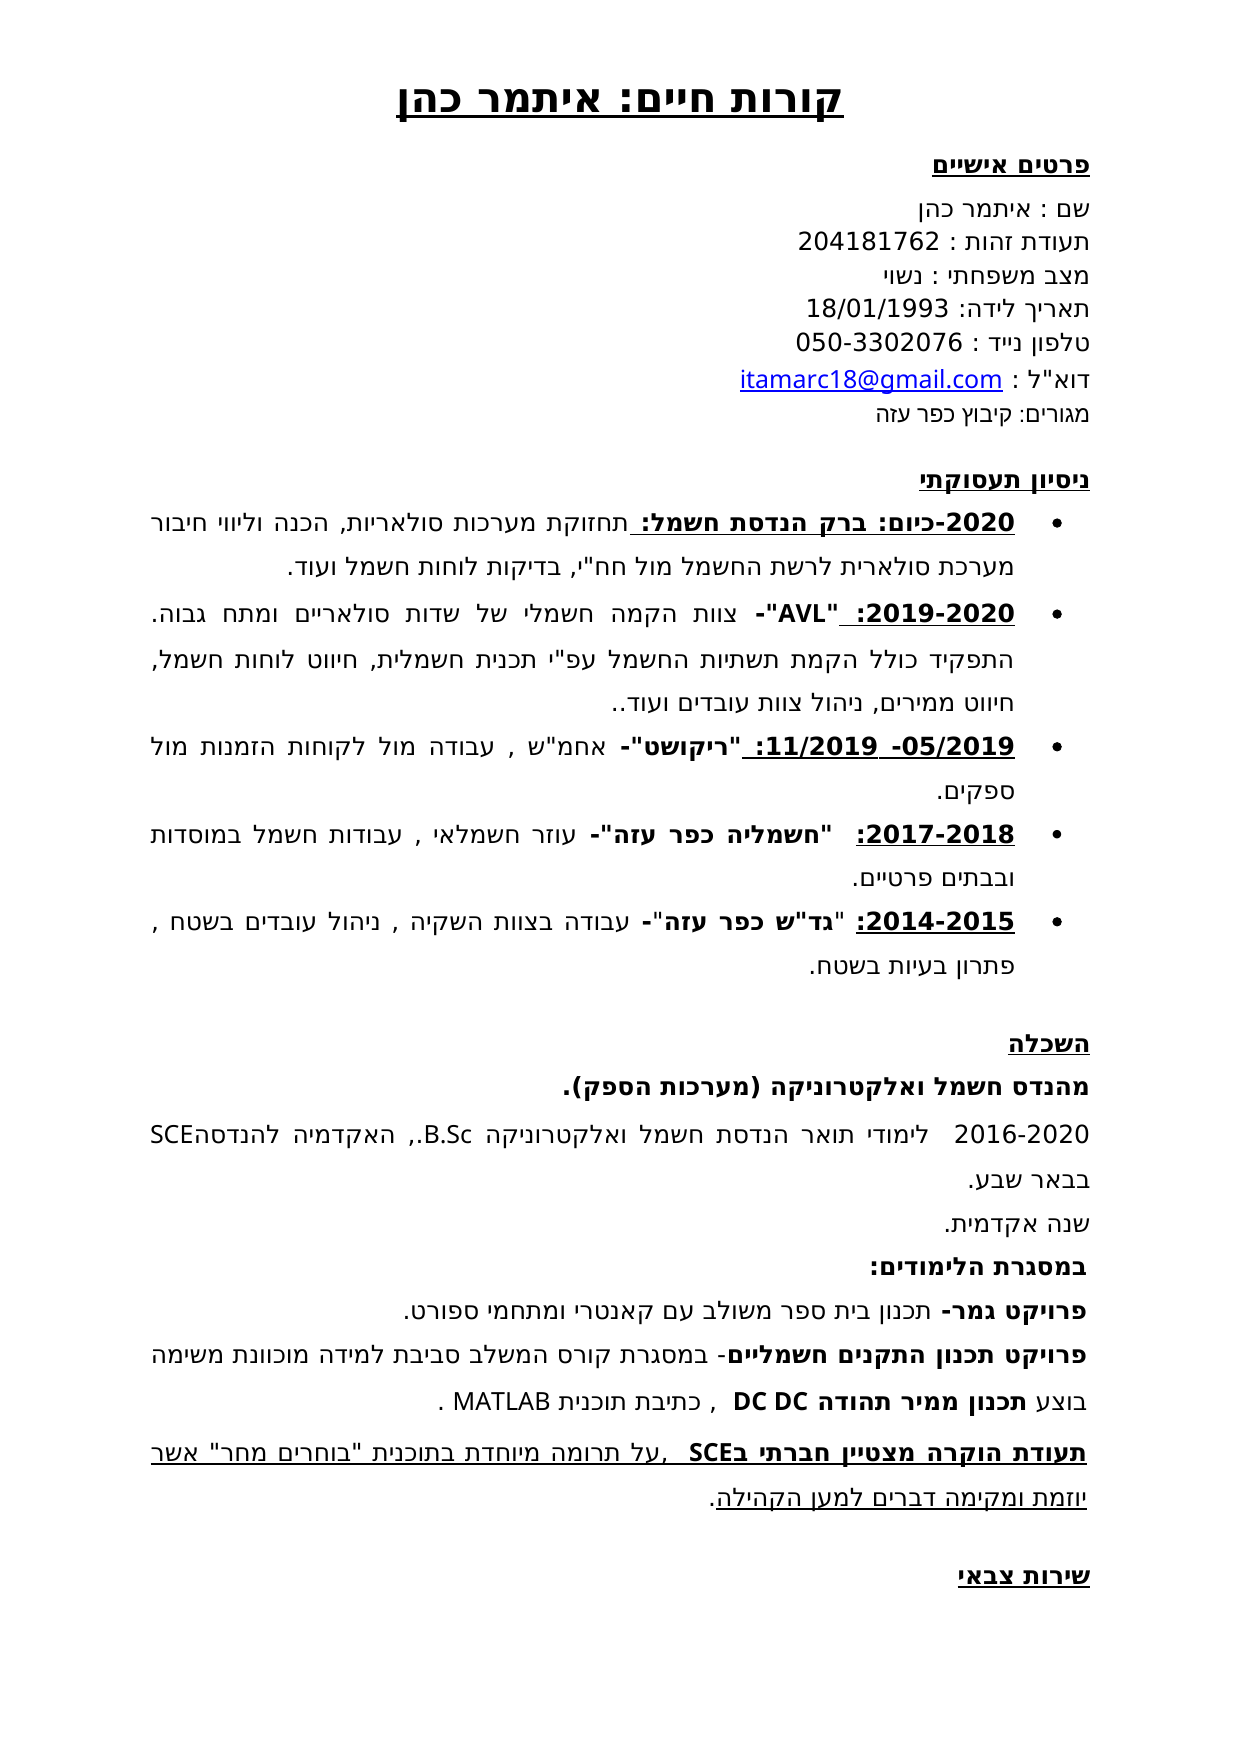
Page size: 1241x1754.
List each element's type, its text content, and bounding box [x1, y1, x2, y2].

list 2019-2020: "AVL"- צוות הקמה חשמלי של שדות סולאריים ומתח גבוה. התפקיד כולל הקמת תשתיות החשמל עפ"י תכנית חשמלית, חיווט לוחות חשמל, חיווט ממירים, ניהול צוות עובדים ועוד.. [150, 596, 1053, 718]
text מצב משפחתי : נשוי [150, 261, 1090, 290]
text השכלה [150, 1029, 1090, 1058]
list פרויקט גמר- תכנון בית ספר משולב עם קאנטרי ומתחמי ספורט. [150, 1296, 1087, 1325]
text טלפון נייד : 050-3302076 [150, 328, 1090, 357]
text פרטים אישיים [150, 150, 1090, 179]
text ניסיון תעסוקתי [150, 465, 1090, 494]
text דוא"ל : itamarc18@gmail.com [150, 361, 1090, 396]
text תאריך לידה: 18/01/1993 [150, 294, 1090, 323]
text תעודת זהות : 204181762 [150, 227, 1090, 256]
text שירות צבאי [150, 1561, 1090, 1590]
list תעודת הוקרה מצטיין חברתי בSCE ,על תרומה מיוחדת בתוכנית "בוחרים מחר" אשר יוזמת ומקימה דברים למען הקהילה. [150, 1435, 1087, 1463]
text שם : איתמר כהן [150, 194, 1090, 223]
text מהנדס חשמל ואלקטרוניקה (מערכות הספק). [150, 1073, 1090, 1102]
text שנה אקדמית. [150, 1209, 1090, 1238]
text מגורים: קיבוץ כפר עזה [150, 401, 1090, 427]
list תעודת הוקרה מצטיין חברתי בSCE ,על תרומה מיוחדת בתוכנית "בוחרים מחר" אשר יוזמת ומקימה דברים למען הקהילה. [150, 1464, 1087, 1513]
list 2017-2018: "חשמליה כפר עזה"- עוזר חשמלאי , עבודות חשמל במוסדות ובבתים פרטיים. [150, 820, 1053, 893]
list פרויקט תכנון התקנים חשמליים- במסגרת קורס המשלב סביבת למידה מוכוונת משימה בוצע תכנון ממיר תהודה DC DC , כתיבת תוכנית MATLAB . [150, 1340, 1087, 1418]
list במסגרת הלימודים: [150, 1252, 1087, 1282]
list 2020-כיום: ברק הנדסת חשמל: תחזוקת מערכות סולאריות, הכנה וליווי חיבור מערכת סולארית לרשת החשמל מול חח"י, בדיקות לוחות חשמל ועוד. [150, 509, 1053, 582]
text 2016-2020 לימודי תואר הנדסת חשמל ואלקטרוניקה B.Sc., האקדמיה להנדסהSCE בבאר שבע. [150, 1116, 1090, 1194]
list 05/2019- 11/2019: "ריקושט"- אחמ"ש , עבודה מול לקוחות הזמנות מול ספקים. [150, 732, 1053, 805]
list 2014-2015: "גד"ש כפר עזה"- עבודה בצוות השקיה , ניהול עובדים בשטח , פתרון בעיות בשטח. [150, 907, 1053, 980]
